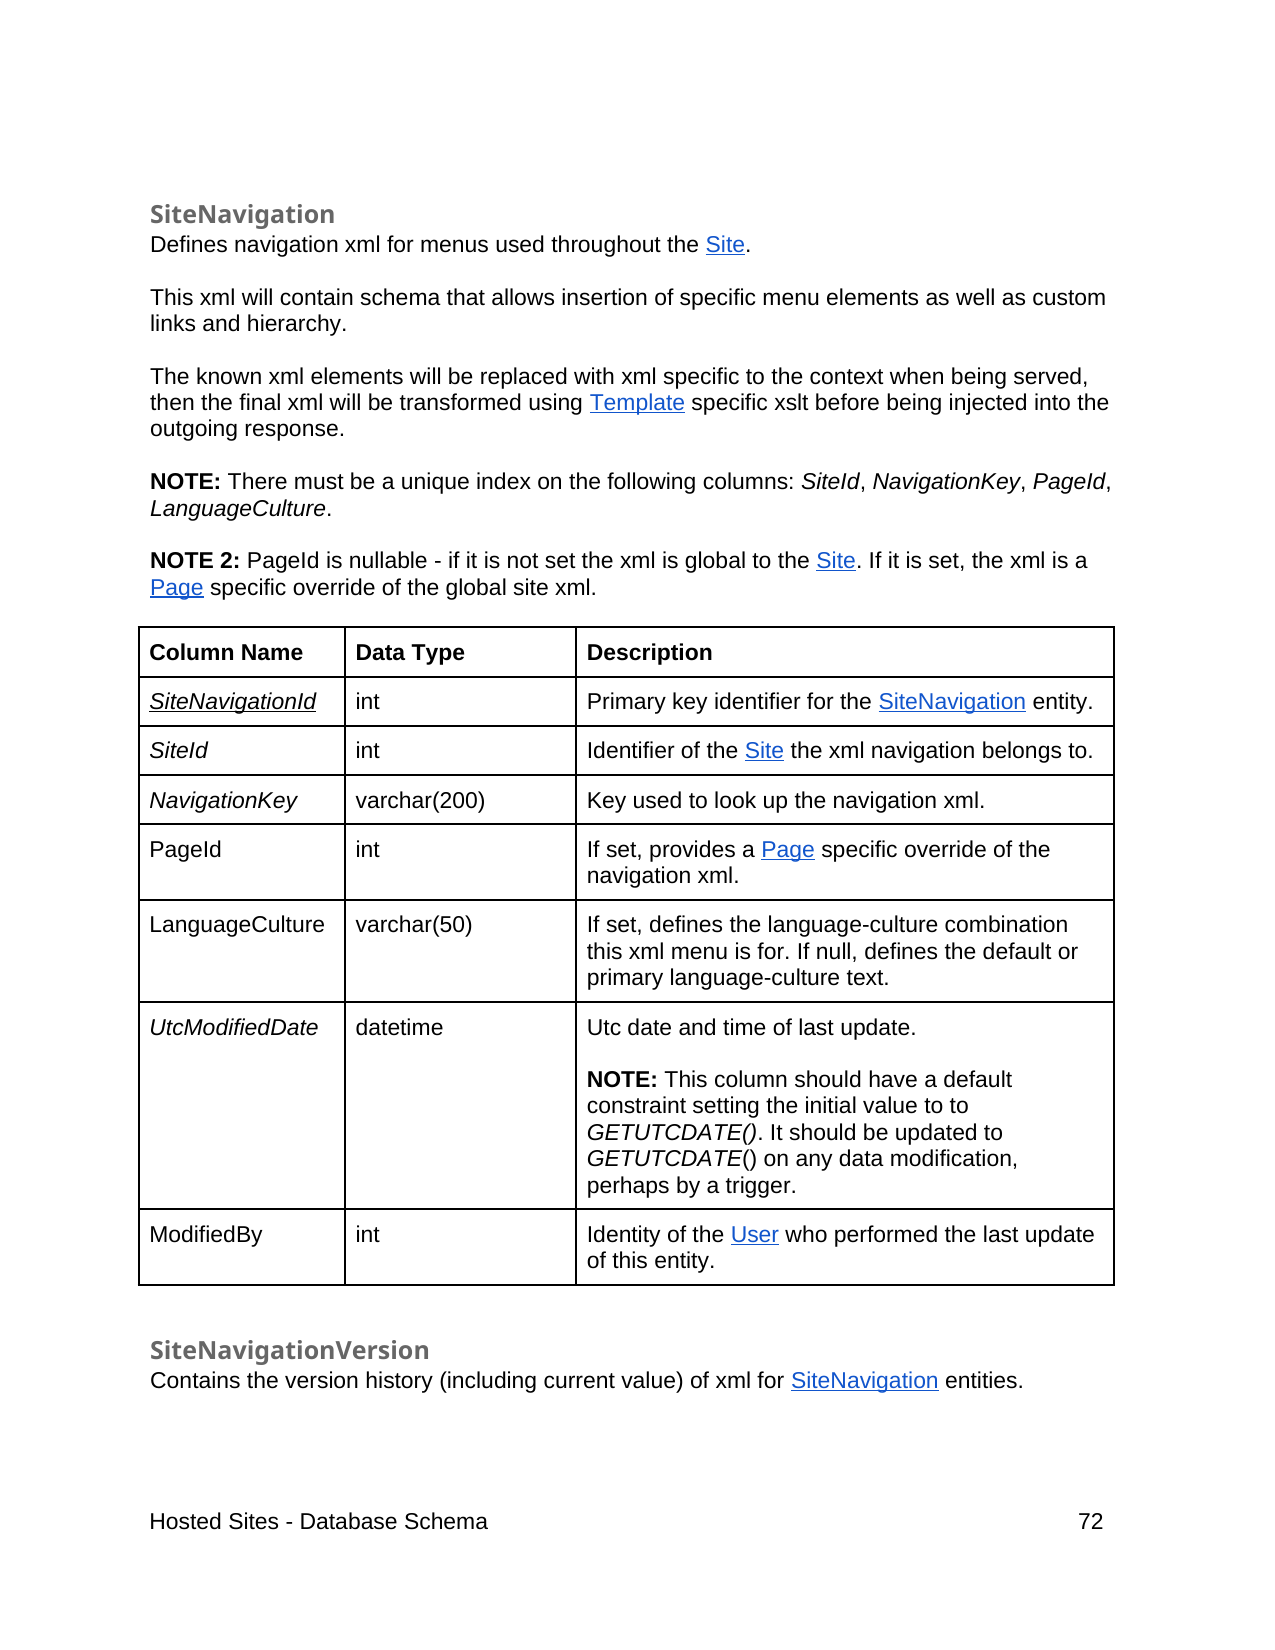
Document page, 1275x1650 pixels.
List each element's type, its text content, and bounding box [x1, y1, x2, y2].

table_cell Identifier of the Site the xml navigation belongs to. [577, 727, 1113, 774]
table_cell UtcModifiedDate [140, 1003, 344, 1208]
subtitle SiteNavigation [150, 197, 1125, 231]
table_header Column Name [140, 628, 344, 676]
text The known xml elements will be replaced with xml specific to the context when being served, then the final xml will be transformed using Template specific xslt before being injected into the outgoing response. [150, 363, 1125, 442]
table_cell int [346, 727, 575, 774]
table_cell LanguageCulture [140, 901, 344, 1001]
table_cell If set, defines the language-culture combination this xml menu is for. If null, defines the default or primary language-culture text. [577, 901, 1113, 1001]
table_cell ModifiedBy [140, 1210, 344, 1284]
text Contains the version history (including current value) of xml for SiteNavigation entities. [150, 1367, 1125, 1393]
text NOTE 2: PageId is nullable - if it is not set the xml is global to the Site. If it is set, the xml is a Page specific override of the global site xml. [150, 547, 1125, 600]
table_cell SiteId [140, 727, 344, 774]
text NOTE: There must be a unique index on the following columns: SiteId, NavigationKey, PageId, LanguageCulture. [150, 468, 1125, 521]
table_cell int [346, 825, 575, 899]
table_cell Identity of the User who performed the last update of this entity. [577, 1210, 1113, 1284]
text Defines navigation xml for menus used throughout the Site. This xml will contain schema that allows insertion of specific menu elements as well as custom links and hierarchy. [150, 231, 1125, 336]
subtitle SiteNavigationVersion [150, 1333, 1125, 1367]
table_cell varchar(50) [346, 901, 575, 1001]
table_cell NavigationKey [140, 776, 344, 823]
table_cell If set, provides a Page specific override of the navigation xml. [577, 825, 1113, 899]
table_cell PageId [140, 825, 344, 899]
table_cell int [346, 1210, 575, 1284]
table_header Data Type [346, 628, 575, 676]
table_cell varchar(200) [346, 776, 575, 823]
table_cell Primary key identifier for the SiteNavigation entity. [577, 678, 1113, 725]
table_cell int [346, 678, 575, 725]
table_cell SiteNavigationId [140, 678, 344, 725]
table_header Description [577, 628, 1113, 676]
table_cell Key used to look up the navigation xml. [577, 776, 1113, 823]
table_cell datetime [346, 1003, 575, 1208]
table_cell Utc date and time of last update. NOTE: This column should have a default constraint setting the initial value to to GETUTCDATE(). It should be updated to GETUTCDATE() on any data modification, perhaps by a trigger. [577, 1003, 1113, 1208]
